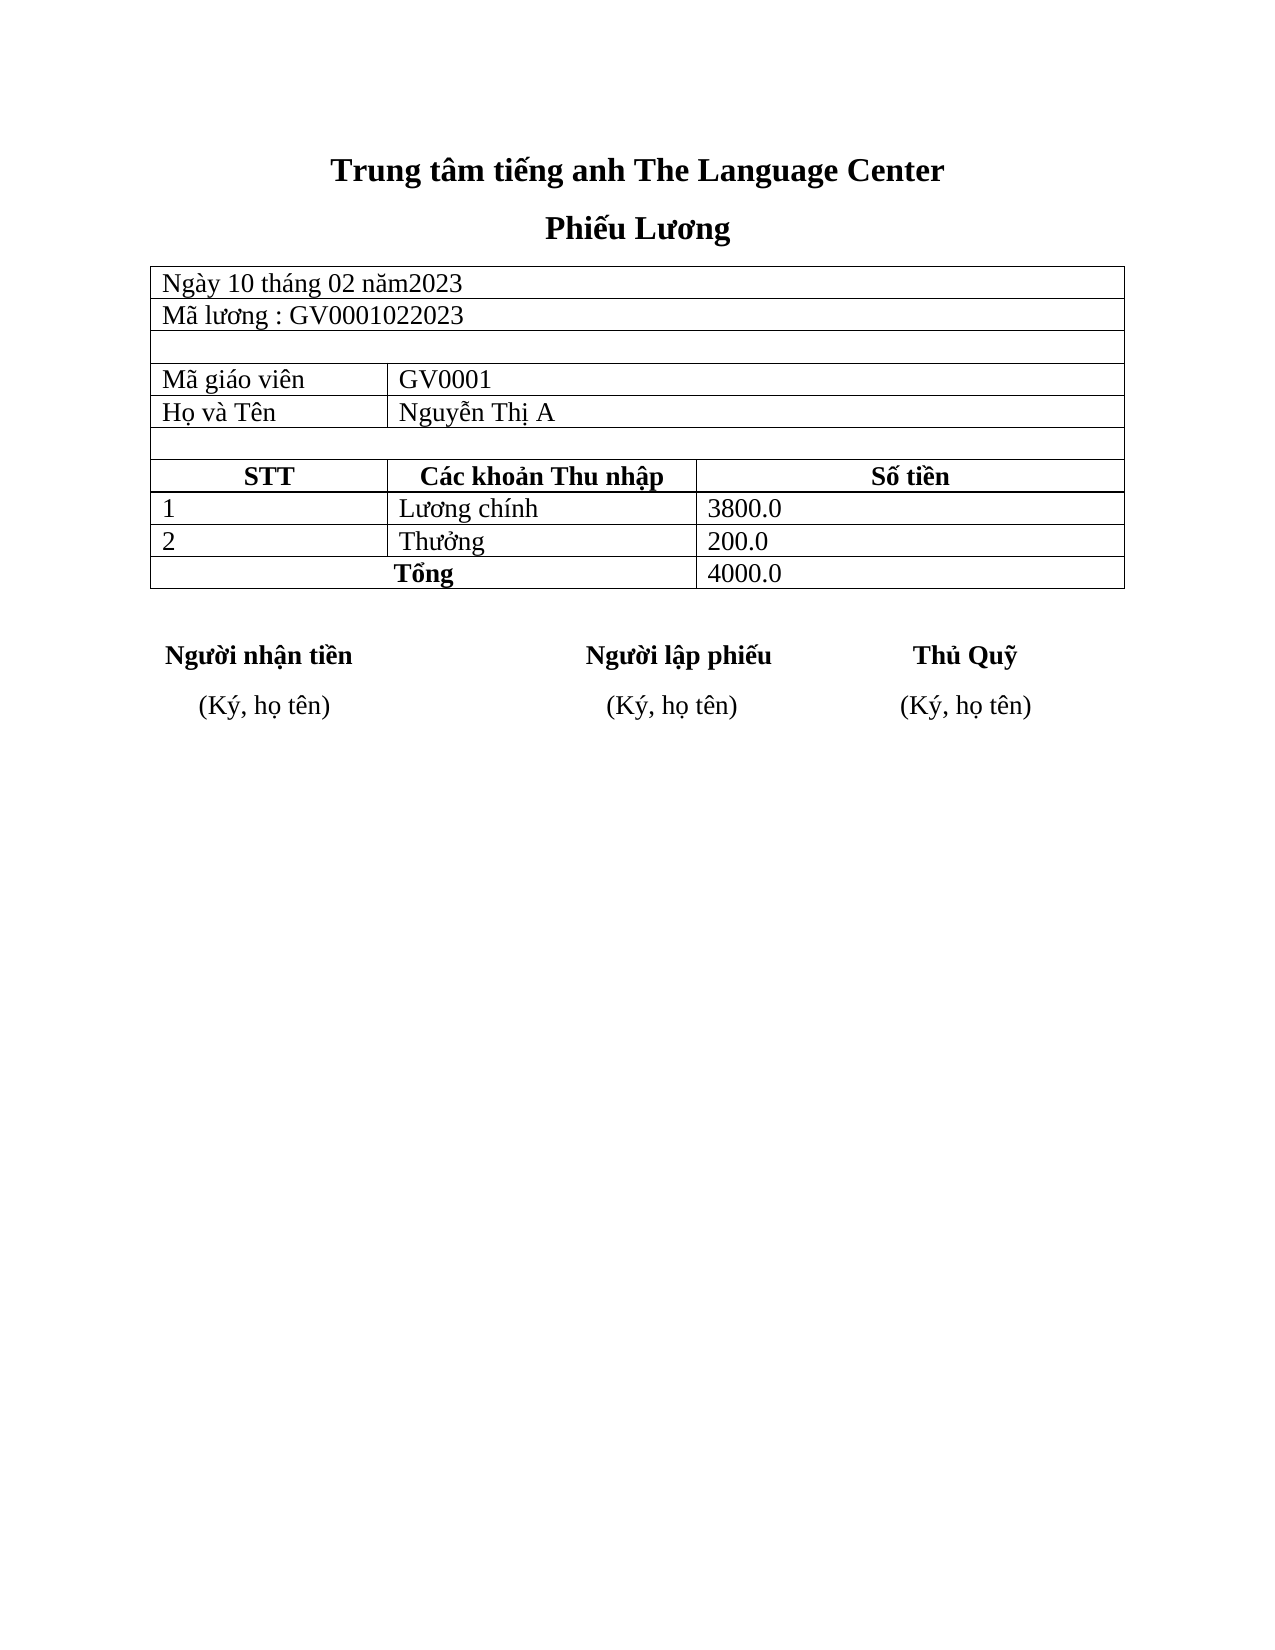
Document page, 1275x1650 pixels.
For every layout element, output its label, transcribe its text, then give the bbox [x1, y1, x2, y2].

text Phiếu Lương [150, 208, 1125, 246]
table_cell 4000.0 [697, 557, 1124, 588]
table_cell 1 [151, 493, 387, 523]
table_header Ngày 10 tháng 02 năm2023 [151, 267, 1124, 298]
table_cell GV0001 [388, 364, 1124, 395]
table_cell [151, 331, 1124, 363]
table_cell Lương chính [388, 493, 696, 523]
text Người nhận tiền Người lập phiếu Thủ Quỹ [165, 639, 1125, 670]
table_cell Tổng [151, 557, 696, 588]
table_cell Số tiền [697, 460, 1124, 491]
text Trung tâm tiếng anh The Language Center [150, 150, 1125, 188]
table_cell STT [151, 460, 387, 491]
table_cell Họ và Tên [151, 396, 387, 427]
table_cell 2 [151, 525, 387, 556]
table_cell Mã giáo viên [151, 364, 387, 395]
text (Ký, họ tên) (Ký, họ tên) (Ký, họ tên) [165, 689, 1125, 721]
table_cell 200.0 [697, 525, 1124, 556]
table_cell Các khoản Thu nhập [388, 460, 696, 491]
table_cell 3800.0 [697, 493, 1124, 523]
table_cell Nguyễn Thị A [388, 396, 1124, 427]
table_cell Mã lương : GV0001022023 [151, 299, 1124, 330]
table_cell [151, 428, 1124, 459]
table_cell Thưởng [388, 525, 696, 556]
